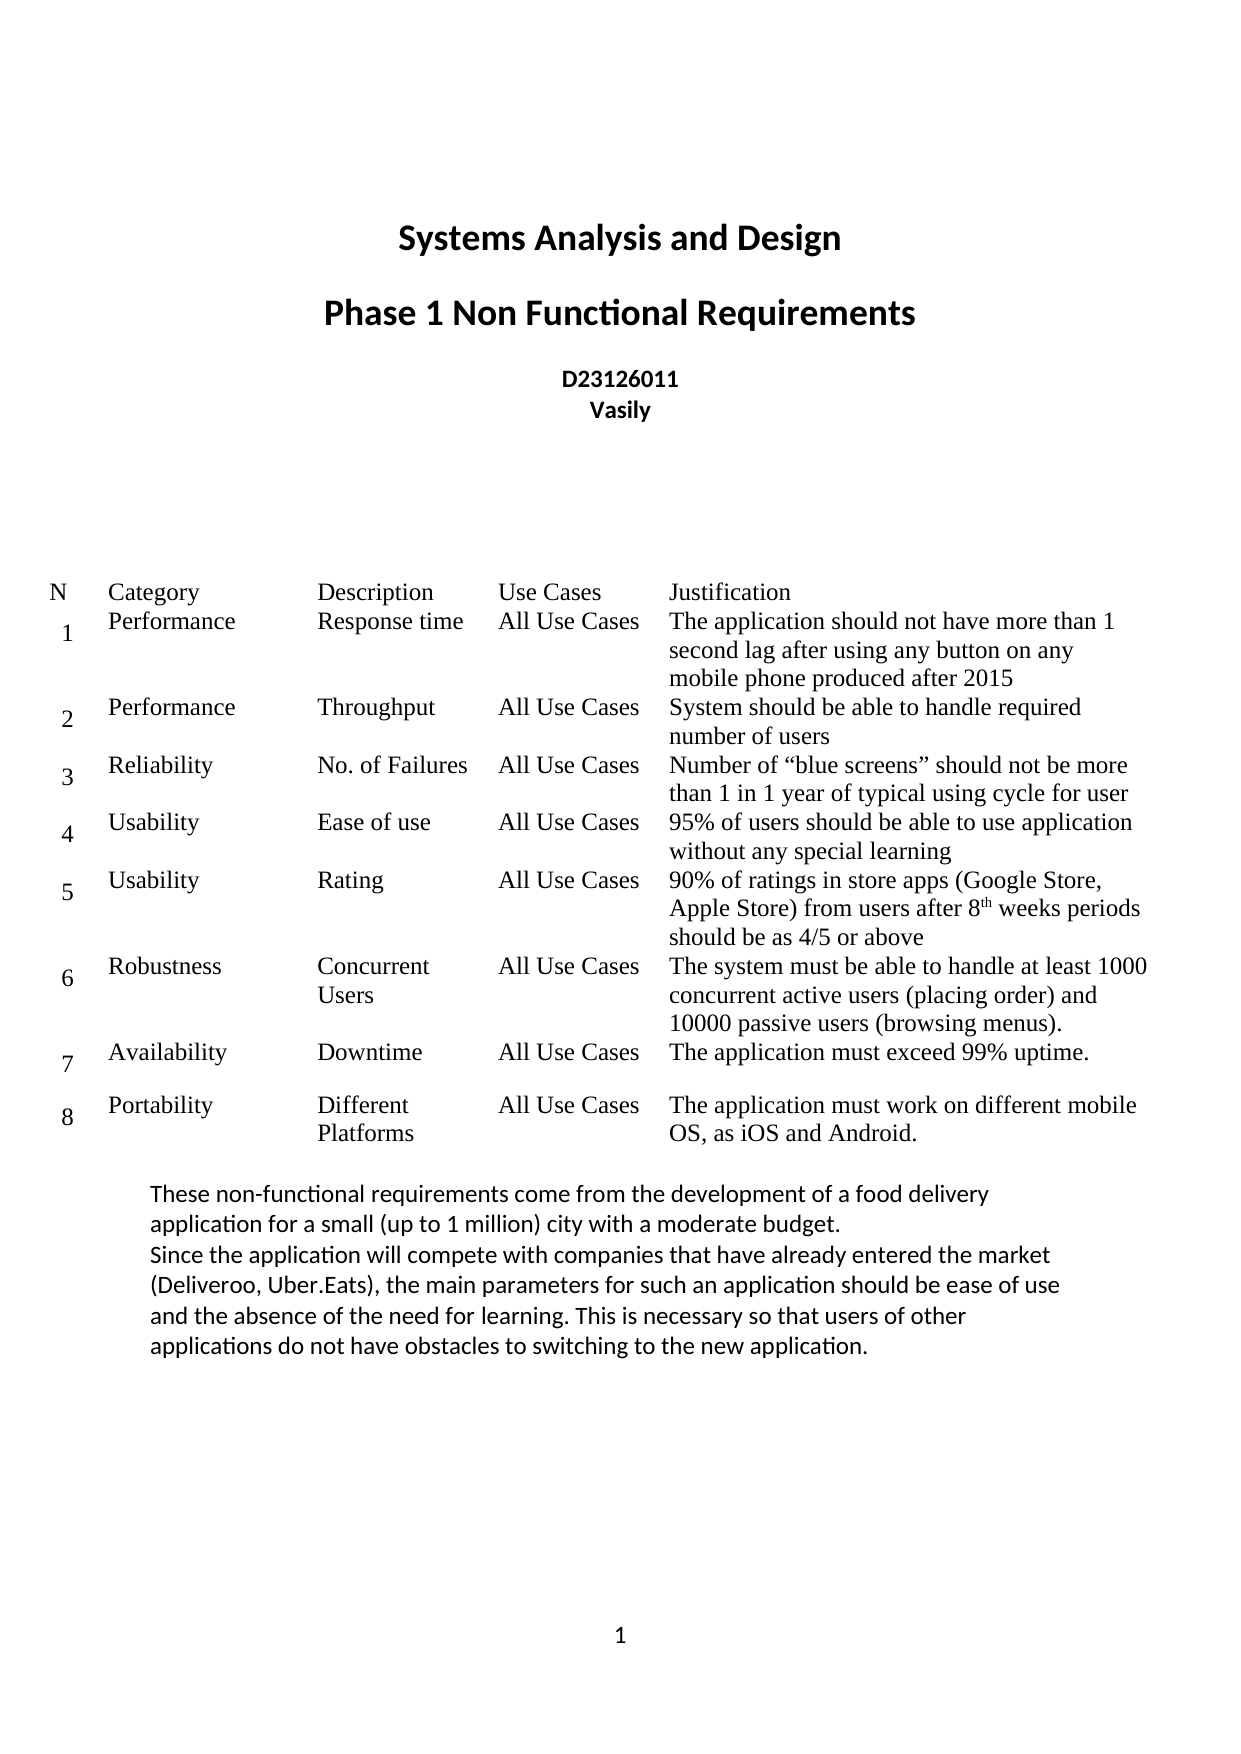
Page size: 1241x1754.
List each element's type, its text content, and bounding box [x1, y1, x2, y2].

table_cell 4 [38, 807, 97, 865]
table_cell Downtime [306, 1037, 487, 1090]
table_cell The application must exceed 99% uptime. [658, 1037, 1160, 1090]
table_cell The application must work on different mobile OS, as iOS and Android. [658, 1090, 1160, 1147]
table_cell All Use Cases [487, 692, 658, 750]
table_cell System should be able to handle required number of users [658, 692, 1160, 750]
table_cell All Use Cases [487, 1037, 658, 1090]
table_cell 2 [38, 692, 97, 750]
table_cell Usability [97, 807, 306, 865]
table_header Description [306, 577, 487, 606]
table_header Category [97, 577, 306, 606]
text Since the application will compete with companies that have already entered the market (Deliveroo, Uber.Eats), the main parameters for such an application should be ease of use and the absence of the need for learning. This is necessary so that users of other applications do not have obstacles to switching to the new application. [150, 1239, 1090, 1361]
table_cell Different Platforms [306, 1090, 487, 1147]
table_cell Reliability [97, 750, 306, 807]
table_cell 95% of users should be able to use application without any special learning [658, 807, 1160, 865]
table_cell 8 [38, 1090, 97, 1147]
table_cell Rating [306, 865, 487, 951]
table_cell Usability [97, 865, 306, 951]
table_cell 3 [38, 750, 97, 807]
table_cell Concurrent Users [306, 951, 487, 1037]
table_cell The system must be able to handle at least 1000 concurrent active users (placing order) and 10000 passive users (browsing menus). [658, 951, 1160, 1037]
table_cell Performance [97, 606, 306, 692]
table_cell Portability [97, 1090, 306, 1147]
table_header Justification [658, 577, 1160, 606]
table_cell All Use Cases [487, 606, 658, 692]
table_cell All Use Cases [487, 951, 658, 1037]
text These non-functional requirements come from the development of a food delivery application for a small (up to 1 million) city with a moderate budget. [150, 1178, 1090, 1239]
table_cell All Use Cases [487, 1090, 658, 1147]
table_cell The application should not have more than 1 second lag after using any button on any mobile phone produced after 2015 [658, 606, 1160, 692]
table_cell 90% of ratings in store apps (Google Store, Apple Store) from users after 8th weeks periods should be as 4/5 or above [658, 865, 1160, 951]
table_cell 5 [38, 865, 97, 951]
table_cell 6 [38, 951, 97, 1037]
table_cell Performance [97, 692, 306, 750]
text Phase 1 Non Functional Requirements [150, 288, 1090, 334]
table_cell Availability [97, 1037, 306, 1090]
table_cell Ease of use [306, 807, 487, 865]
text D23126011 [150, 363, 1090, 394]
table_cell All Use Cases [487, 807, 658, 865]
table_cell Robustness [97, 951, 306, 1037]
table_header Use Cases [487, 577, 658, 606]
table_cell Number of “blue screens” should not be more than 1 in 1 year of typical using cycle for user [658, 750, 1160, 807]
table_cell Response time [306, 606, 487, 692]
table_cell All Use Cases [487, 865, 658, 951]
table_header N [38, 577, 97, 606]
text Systems Analysis and Design [150, 213, 1090, 259]
table_cell 7 [38, 1037, 97, 1090]
table_cell No. of Failures [306, 750, 487, 807]
table_cell All Use Cases [487, 750, 658, 807]
text Vasily [150, 394, 1090, 424]
table_cell Throughput [306, 692, 487, 750]
table_cell 1 [38, 606, 97, 692]
